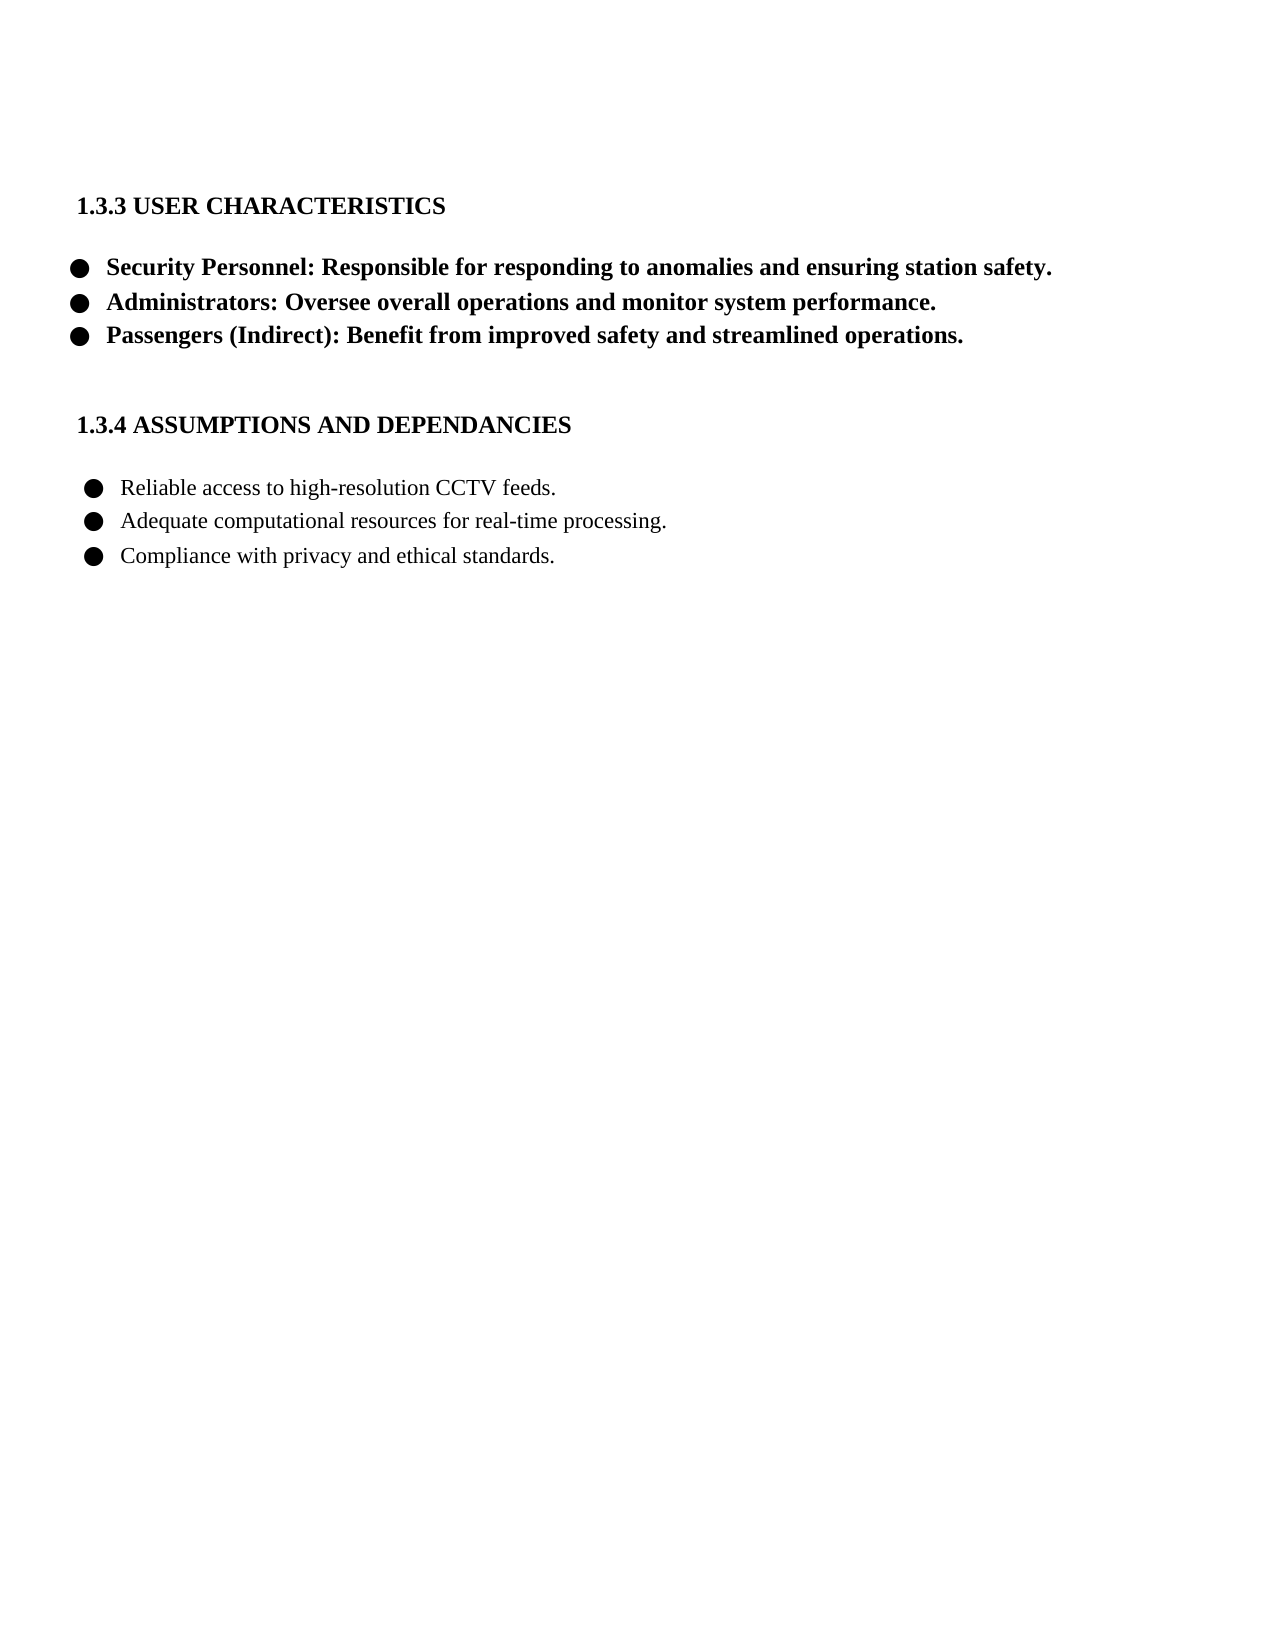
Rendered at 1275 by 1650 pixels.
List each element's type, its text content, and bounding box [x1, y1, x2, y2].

list Administrators: Oversee overall operations and monitor system performance. [69, 283, 1200, 317]
subtitle USER CHARACTERISTICS [76, 191, 1200, 220]
list Passengers (Indirect): Benefit from improved safety and streamlined operations. [69, 317, 1200, 351]
list Security Personnel: Responsible for responding to anomalies and ensuring station safety. [69, 249, 1200, 283]
list Compliance with privacy and ethical standards. [83, 536, 1200, 570]
list Adequate computational resources for real-time processing. [83, 502, 1200, 536]
subtitle ASSUMPTIONS AND DEPENDANCIES [76, 410, 1200, 439]
list Reliable access to high-resolution CCTV feeds. [83, 468, 1200, 502]
